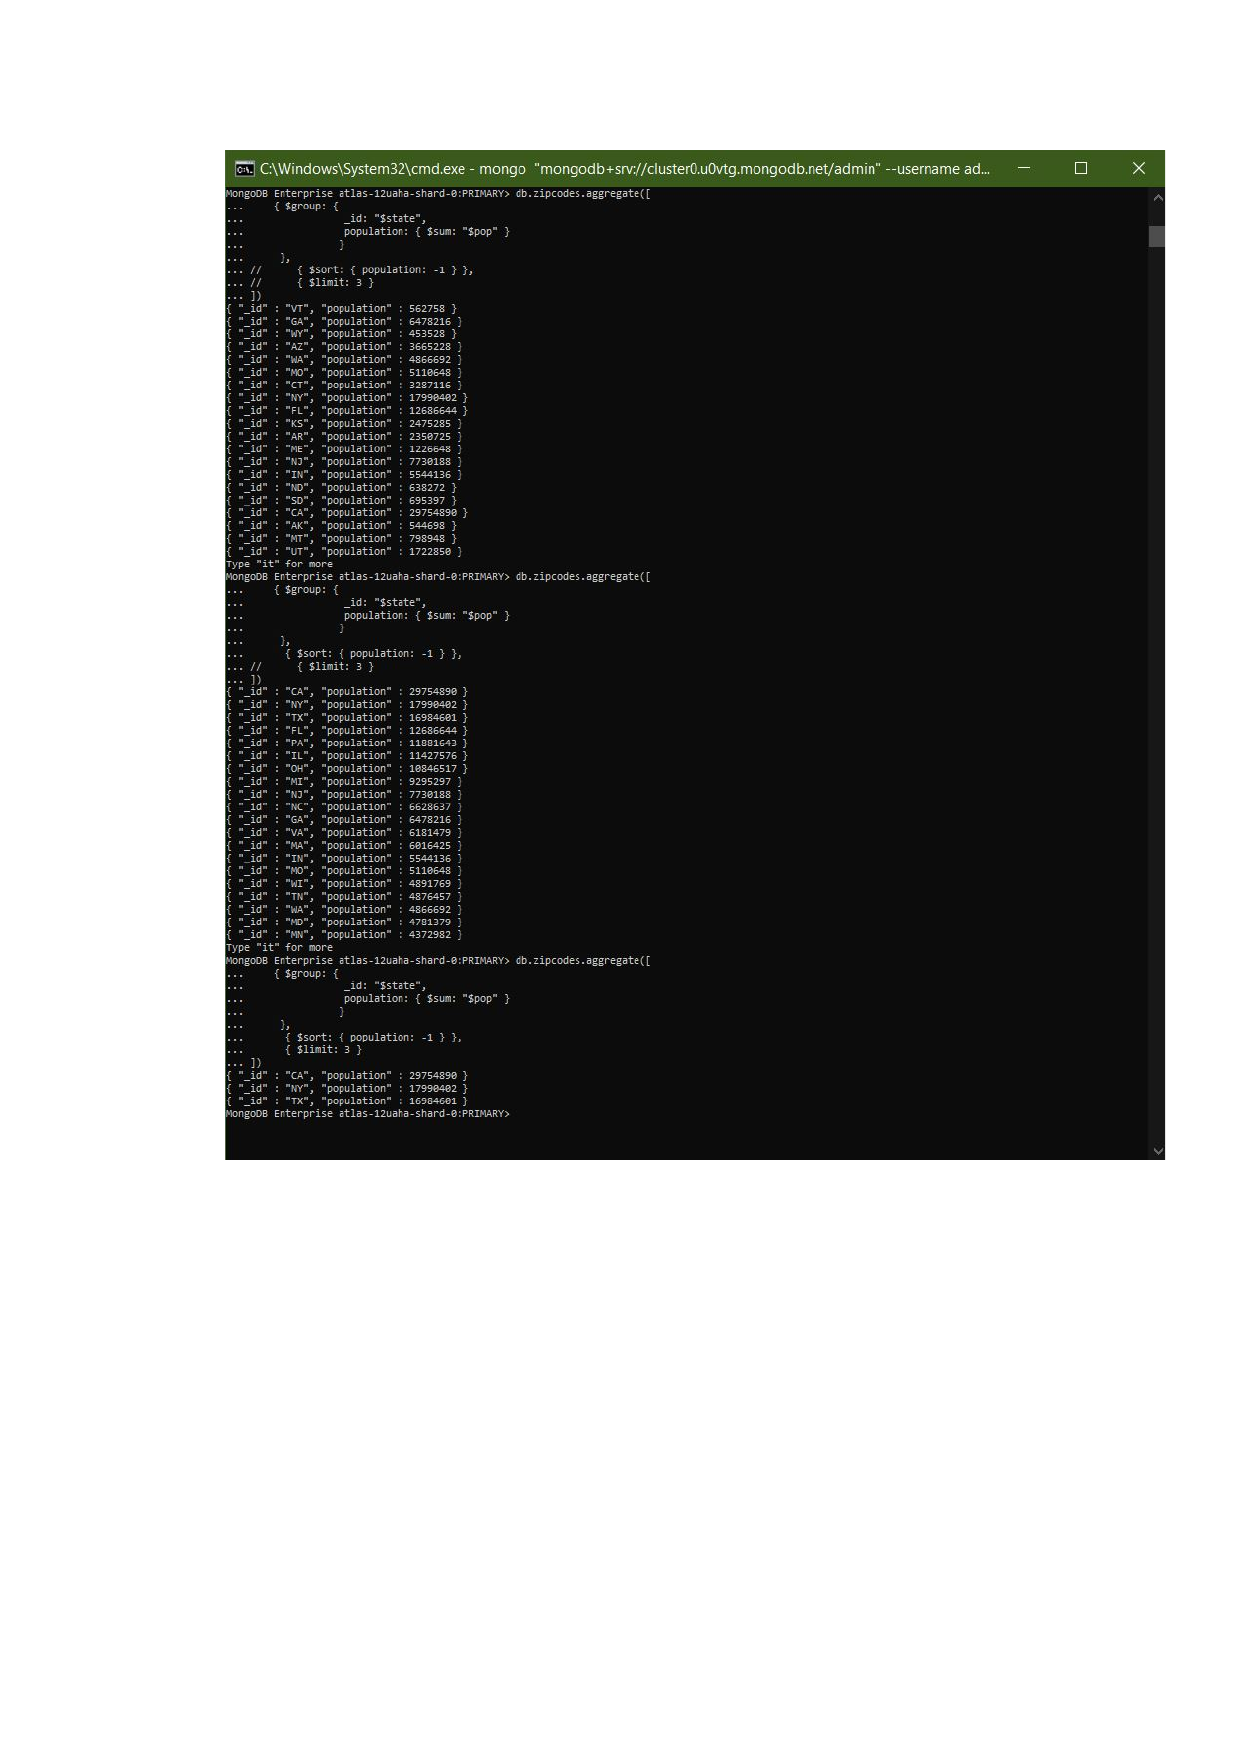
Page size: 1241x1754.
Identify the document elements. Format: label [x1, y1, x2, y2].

picture [225, 150, 1166, 1160]
